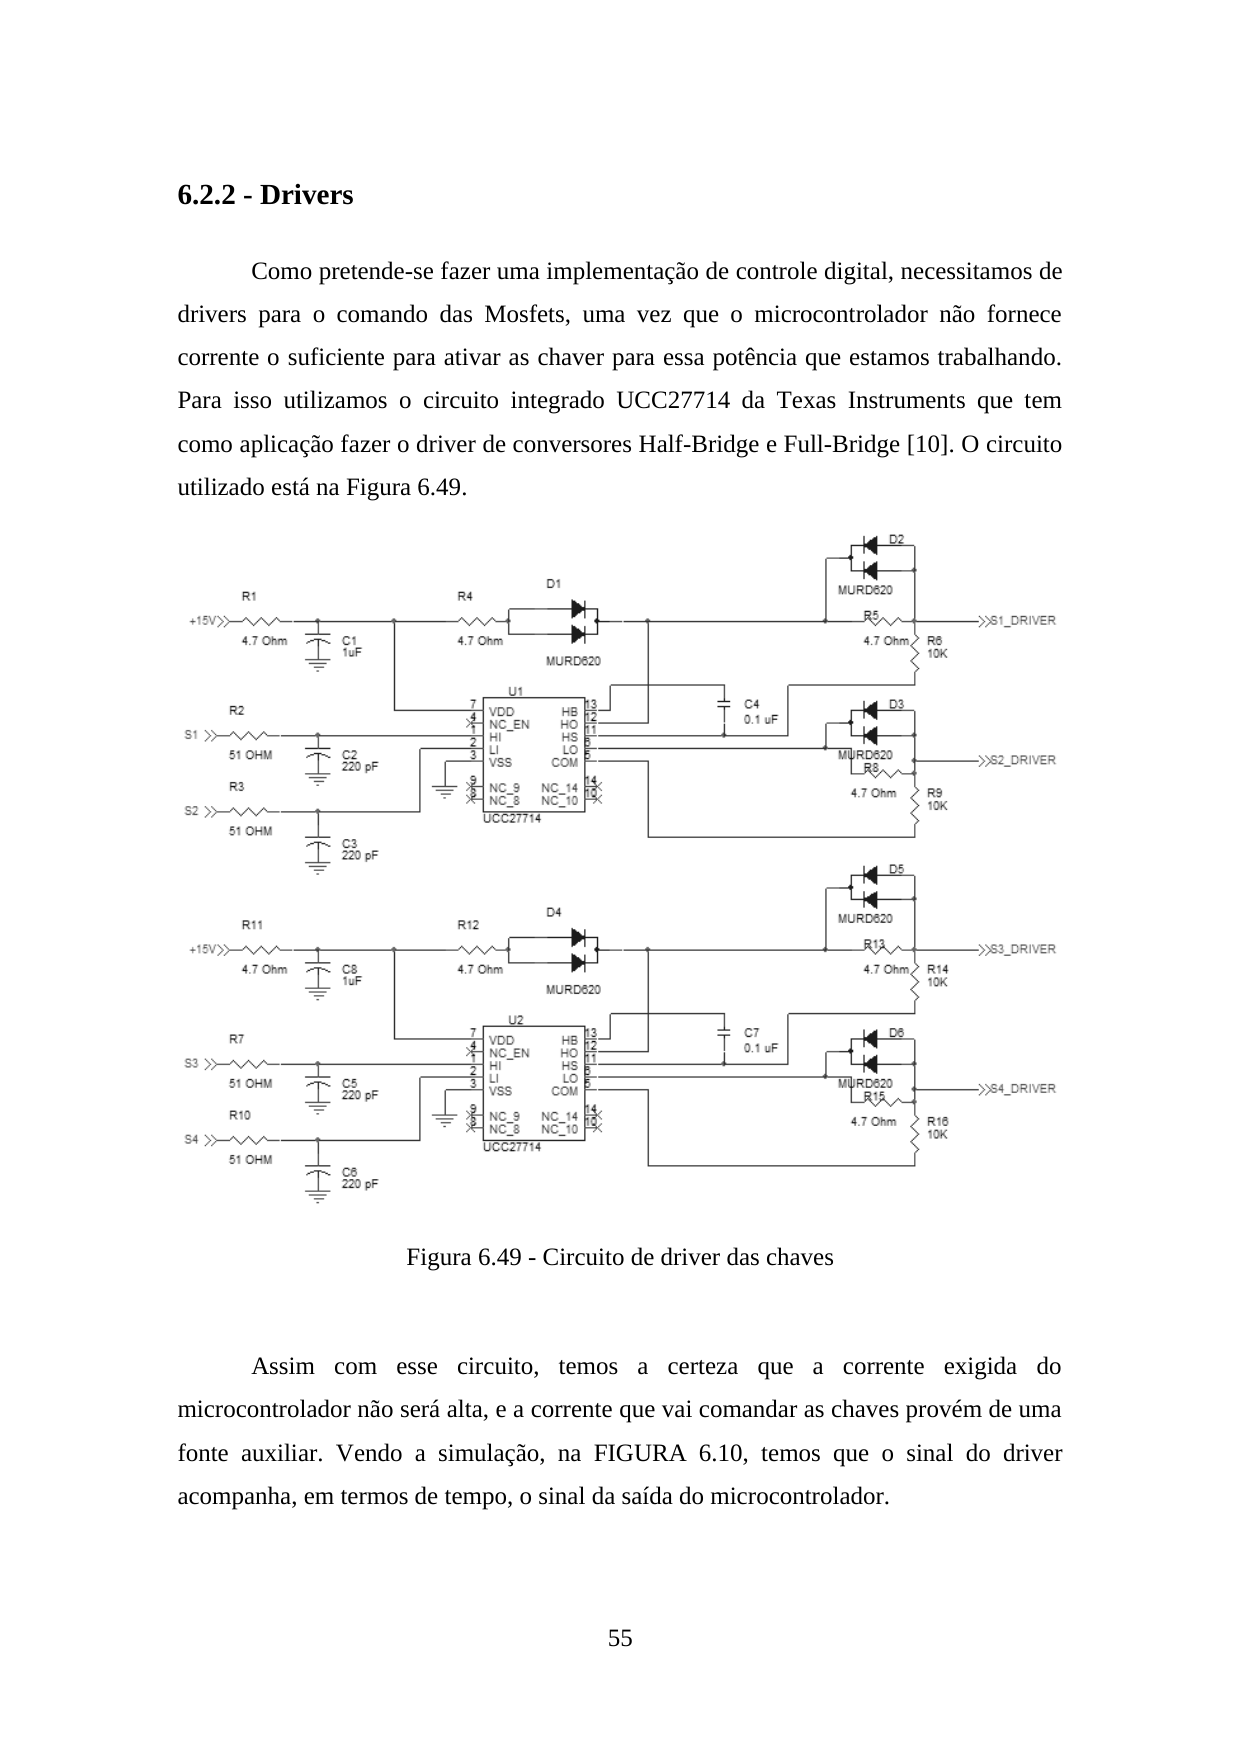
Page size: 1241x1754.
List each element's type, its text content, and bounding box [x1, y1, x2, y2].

text Assim com esse circuito, temos a certeza que a corrente exigida do microcontrolador não será alta, e a corrente que vai comandar as chaves provém de uma fonte auxiliar. Vendo a simulação, na FIGURA 6.10, temos que o sinal do driver acompanha, em termos de tempo, o sinal da saída do microcontrolador. [177, 1351, 1063, 1509]
subtitle Drivers [177, 177, 1063, 210]
